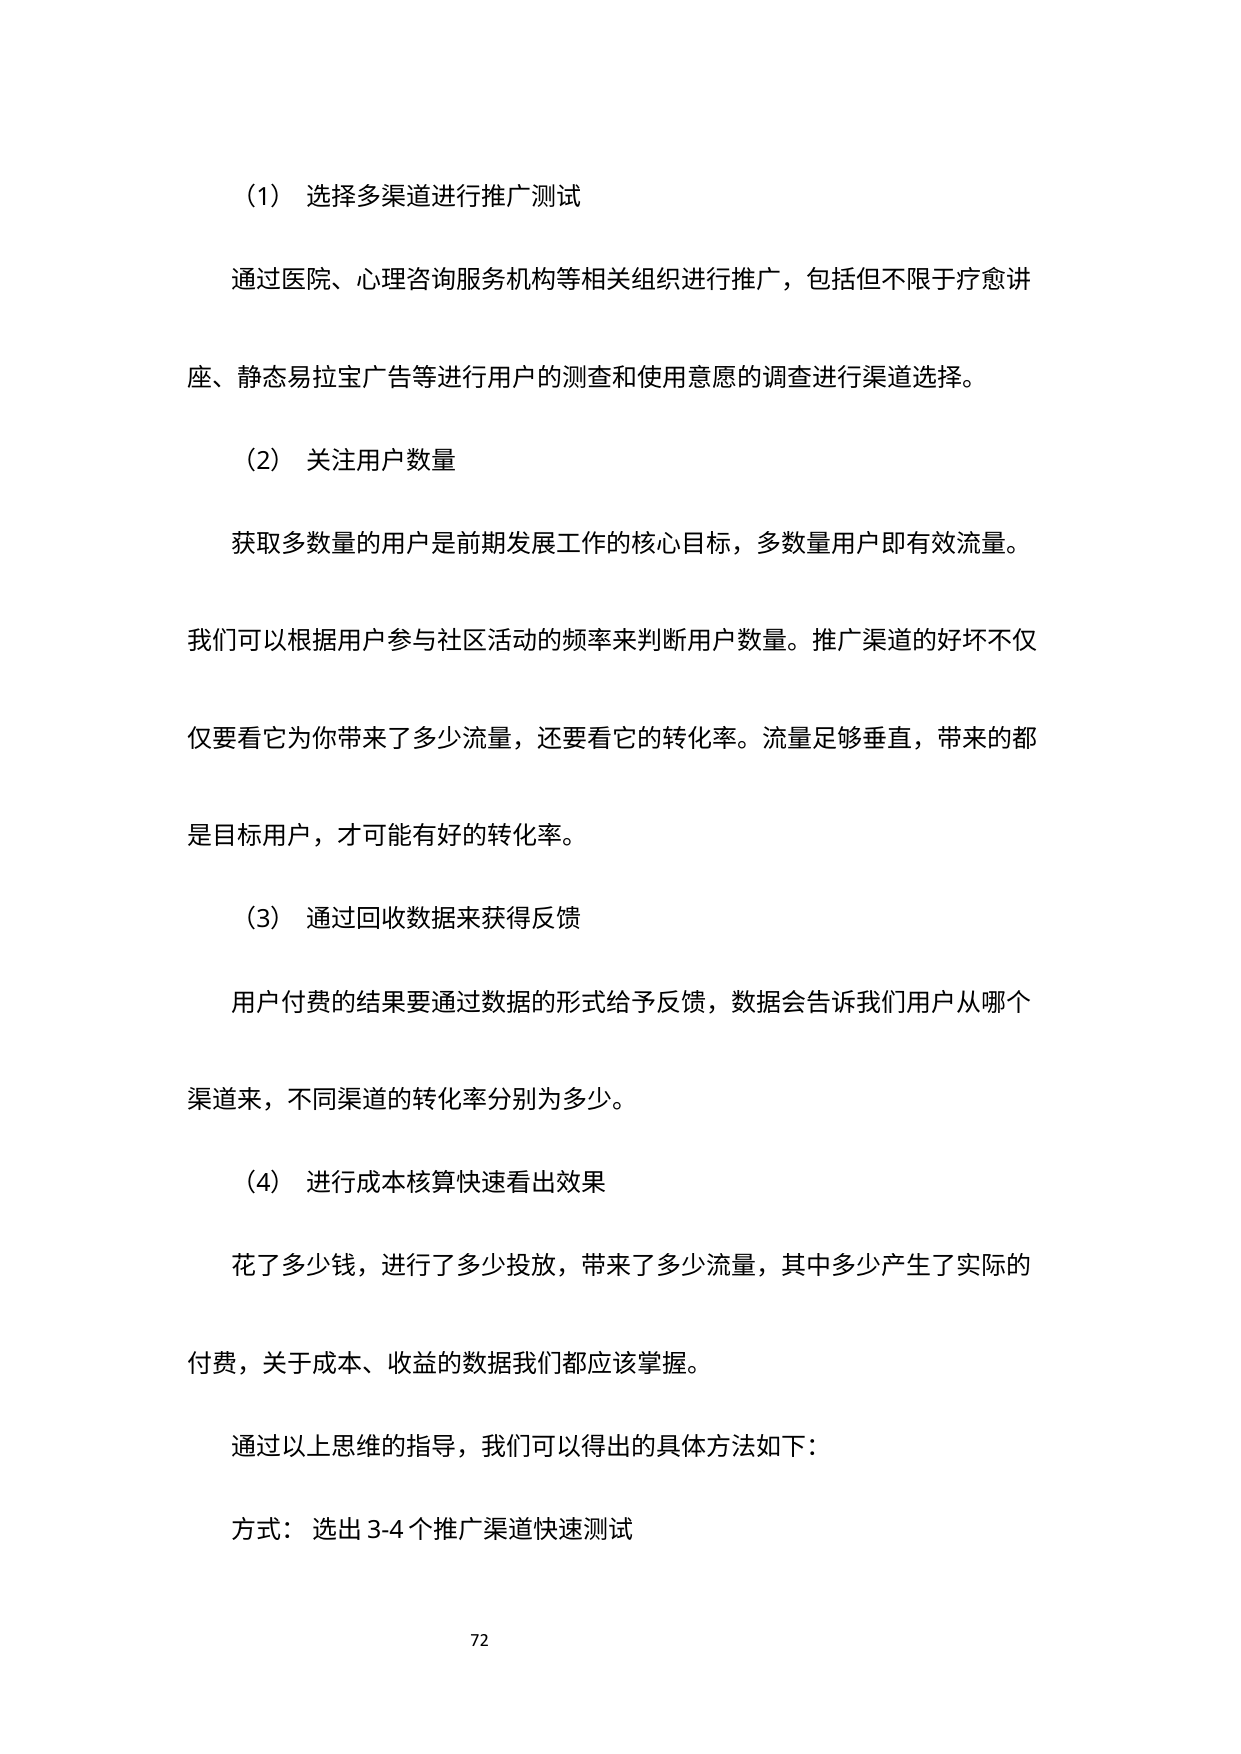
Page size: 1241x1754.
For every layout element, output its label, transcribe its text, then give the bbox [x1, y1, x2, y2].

list 关注用户数量 [231, 426, 1053, 491]
list 选择多渠道进行推广测试 [231, 162, 1053, 227]
list 进行成本核算快速看出效果 [231, 1148, 1053, 1213]
text 获取多数量的用户是前期发展工作的核心目标，多数量用户即有效流量。我们可以根据用户参与社区活动的频率来判断用户数量。推广渠道的好坏不仅仅要看它为你带来了多少流量，还要看它的转化率。流量足够垂直，带来的都是目标用户，才可能有好的转化率。 [187, 509, 1053, 866]
text 方式： 选出3-4个推广渠道快速测试 [187, 1495, 1053, 1560]
text 花了多少钱，进行了多少投放，带来了多少流量，其中多少产生了实际的付费，关于成本、收益的数据我们都应该掌握。 [187, 1231, 1053, 1394]
text 通过以上思维的指导，我们可以得出的具体方法如下： [231, 1412, 1053, 1477]
list 通过回收数据来获得反馈 [231, 884, 1053, 949]
text 用户付费的结果要通过数据的形式给予反馈，数据会告诉我们用户从哪个渠道来，不同渠道的转化率分别为多少。 [187, 968, 1053, 1130]
text 通过医院、心理咨询服务机构等相关组织进行推广，包括但不限于疗愈讲座、静态易拉宝广告等进行用户的测查和使用意愿的调查进行渠道选择。 [187, 245, 1053, 408]
